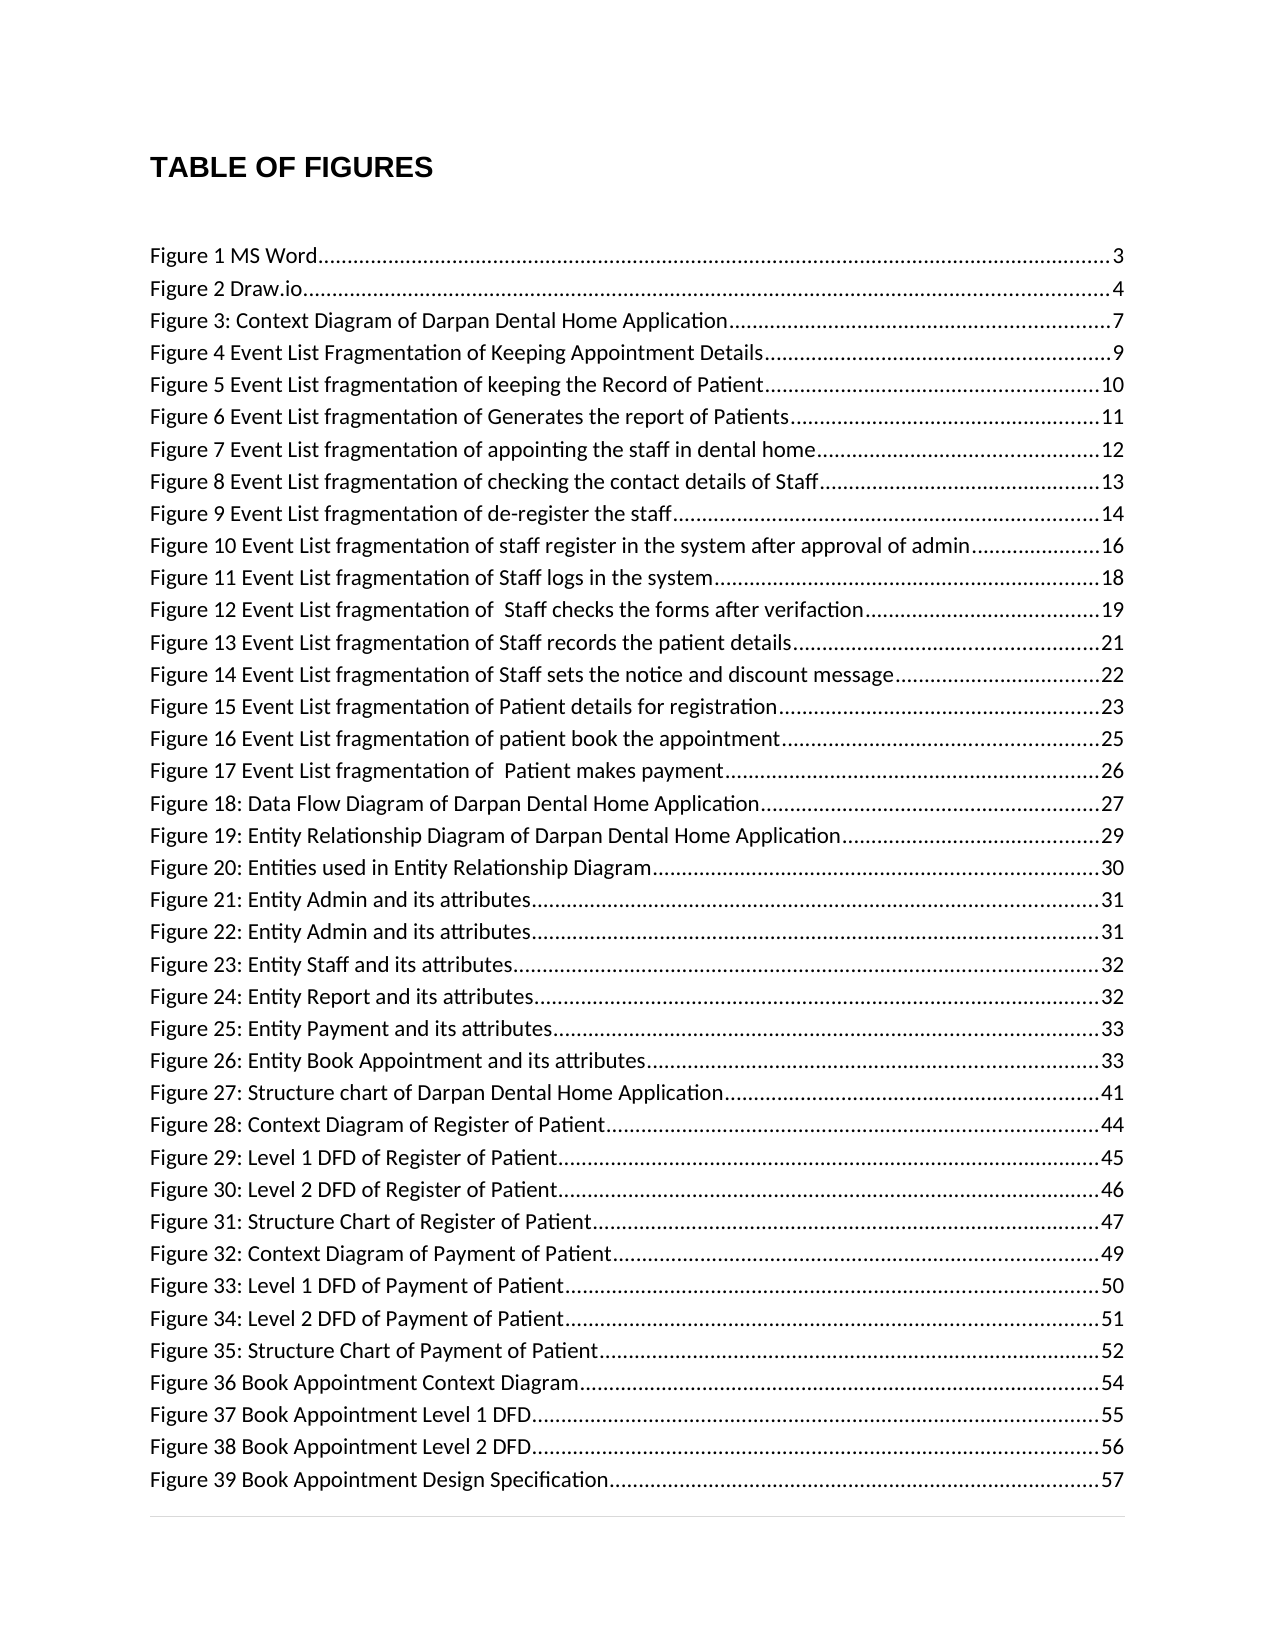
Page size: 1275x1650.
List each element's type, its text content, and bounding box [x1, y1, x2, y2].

text Figure 10 Event List fragmentation of staff register in the system after approval of admin 16 [150, 531, 1125, 559]
text Figure 22: Entity Admin and its attributes 31 [150, 917, 1125, 946]
text Figure 7 Event List fragmentation of appointing the staff in dental home 12 [150, 435, 1125, 463]
text Figure 28: Context Diagram of Register of Patient 44 [150, 1111, 1125, 1139]
text Figure 11 Event List fragmentation of Staff logs in the system 18 [150, 563, 1125, 591]
text Figure 5 Event List fragmentation of keeping the Record of Patient 10 [150, 370, 1125, 398]
text Figure 30: Level 2 DFD of Register of Patient 46 [150, 1175, 1125, 1203]
text Figure 20: Entities used in Entity Relationship Diagram 30 [150, 853, 1125, 881]
text TABLE OF FIGURES [150, 150, 1125, 183]
text Figure 9 Event List fragmentation of de-register the staff 14 [150, 499, 1125, 527]
text Figure 12 Event List fragmentation of Staff checks the forms after verifaction 19 [150, 596, 1125, 624]
text Figure 25: Entity Payment and its attributes 33 [150, 1014, 1125, 1042]
text Figure 2 Draw.io 4 [150, 274, 1125, 302]
text Figure 3: Context Diagram of Darpan Dental Home Application 7 [150, 306, 1125, 334]
text Figure 13 Event List fragmentation of Staff records the patient details 21 [150, 628, 1125, 656]
text Figure 15 Event List fragmentation of Patient details for registration 23 [150, 692, 1125, 720]
text Figure 24: Entity Report and its attributes 32 [150, 982, 1125, 1010]
text Figure 27: Structure chart of Darpan Dental Home Application 41 [150, 1078, 1125, 1106]
text Figure 17 Event List fragmentation of Patient makes payment 26 [150, 757, 1125, 784]
text Figure 26: Entity Book Appointment and its attributes 33 [150, 1046, 1125, 1074]
text Figure 39 Book Appointment Design Specification 57 [150, 1465, 1125, 1493]
text Figure 14 Event List fragmentation of Staff sets the notice and discount message 22 [150, 660, 1125, 688]
text Figure 38 Book Appointment Level 2 DFD 56 [150, 1432, 1125, 1461]
text Figure 21: Entity Admin and its attributes 31 [150, 885, 1125, 913]
text Figure 34: Level 2 DFD of Payment of Patient 51 [150, 1304, 1125, 1332]
text Figure 18: Data Flow Diagram of Darpan Dental Home Application 27 [150, 789, 1125, 817]
text Figure 4 Event List Fragmentation of Keeping Appointment Details 9 [150, 338, 1125, 366]
text Figure 16 Event List fragmentation of patient book the appointment 25 [150, 724, 1125, 752]
text Figure 35: Structure Chart of Payment of Patient 52 [150, 1336, 1125, 1364]
text Figure 37 Book Appointment Level 1 DFD 55 [150, 1400, 1125, 1428]
text Figure 8 Event List fragmentation of checking the contact details of Staff 13 [150, 467, 1125, 495]
text Figure 32: Context Diagram of Payment of Patient 49 [150, 1239, 1125, 1267]
text Figure 23: Entity Staff and its attributes 32 [150, 950, 1125, 978]
text Figure 1 MS Word 3 [150, 242, 1125, 269]
text Figure 36 Book Appointment Context Diagram 54 [150, 1368, 1125, 1396]
text Figure 31: Structure Chart of Register of Patient 47 [150, 1207, 1125, 1235]
text Figure 6 Event List fragmentation of Generates the report of Patients 11 [150, 402, 1125, 431]
text Figure 33: Level 1 DFD of Payment of Patient 50 [150, 1272, 1125, 1299]
text Figure 29: Level 1 DFD of Register of Patient 45 [150, 1143, 1125, 1171]
text Figure 19: Entity Relationship Diagram of Darpan Dental Home Application 29 [150, 821, 1125, 849]
